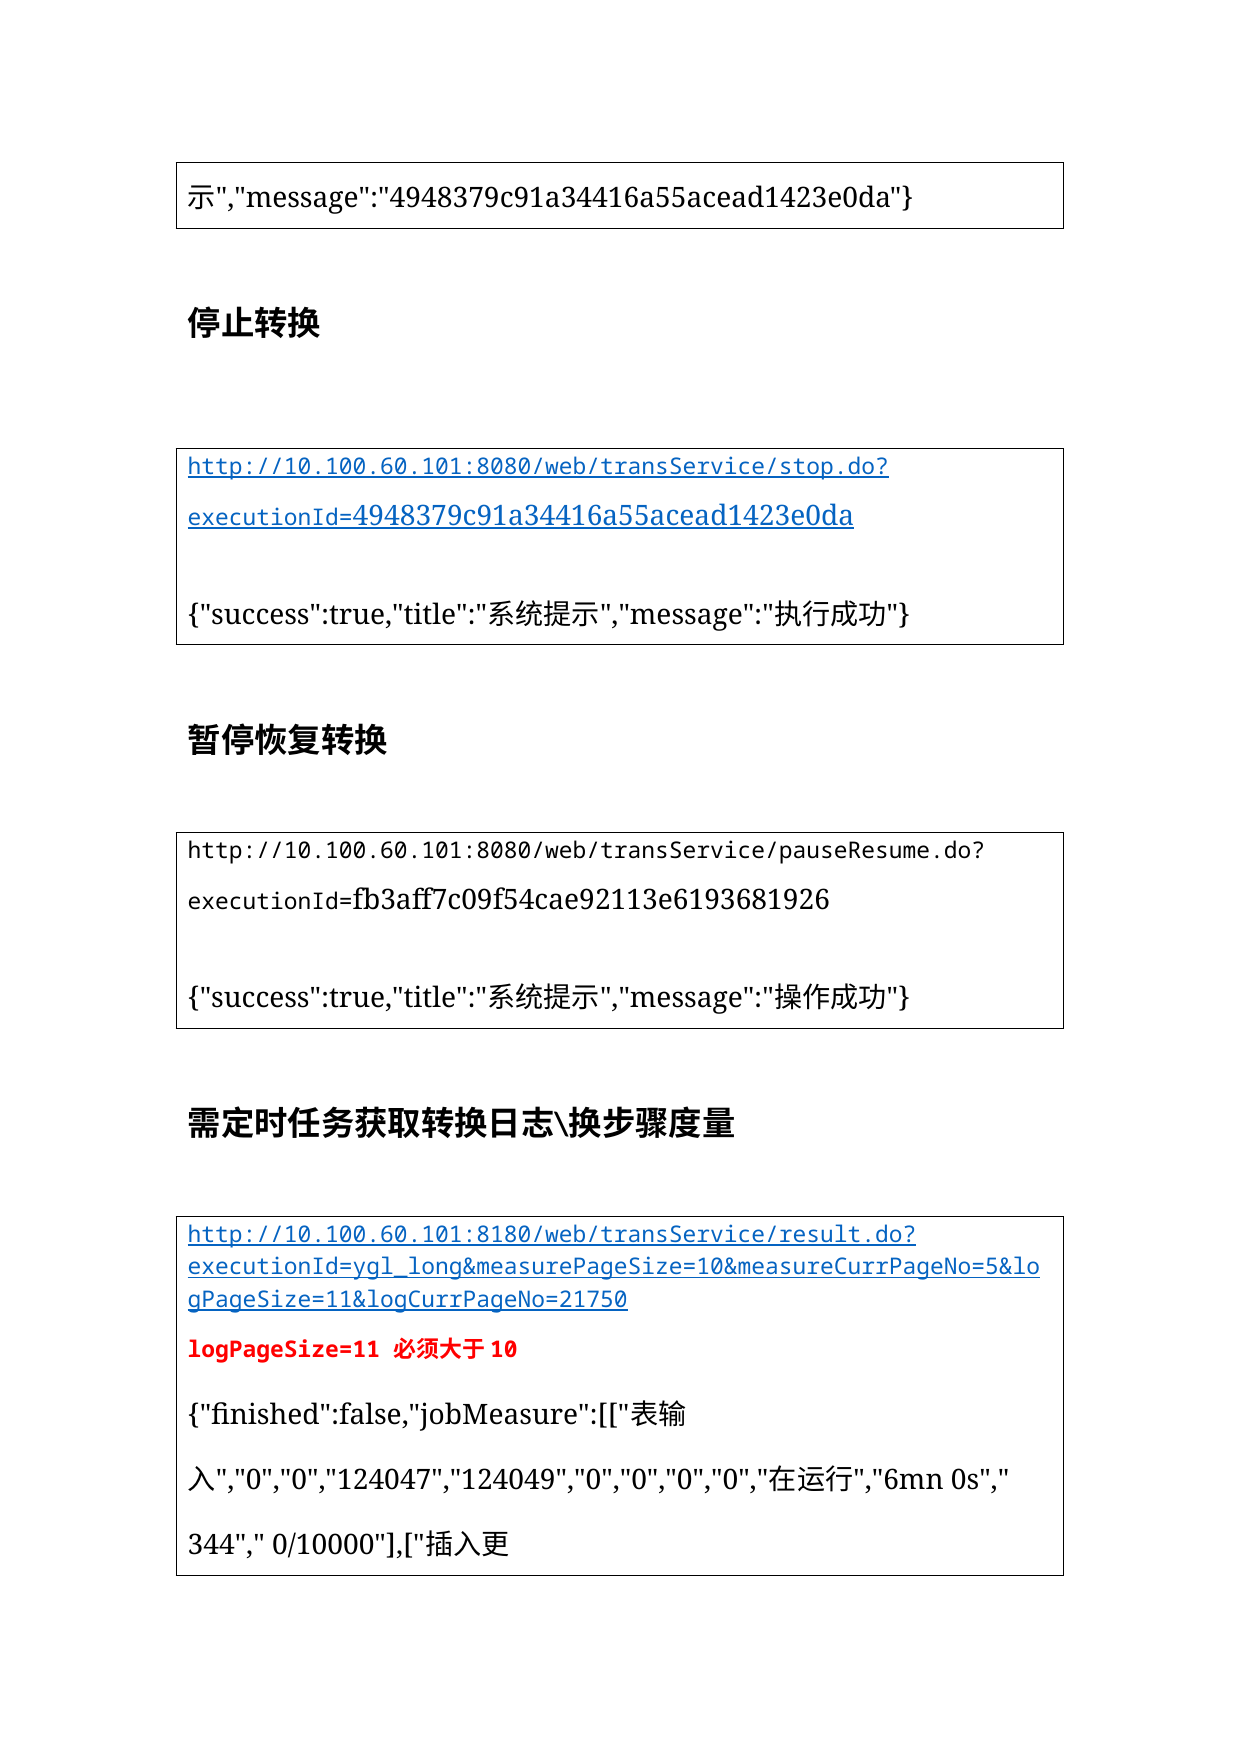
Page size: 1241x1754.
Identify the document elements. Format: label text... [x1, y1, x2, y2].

subtitle 停止转换 [187, 289, 1053, 354]
table_header http://10.100.60.101:8080/web/transService/pauseResume.do?executionId=fb3aff7c09f54cae92113e6193681926 {"success":true,"title":"系统提示","message":"操作成功"} [177, 833, 1063, 1028]
subtitle 需定时任务获取转换日志\换步骤度量 [187, 1089, 1053, 1154]
subtitle 暂停恢复转换 [187, 705, 1053, 770]
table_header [177, 1217, 1063, 1574]
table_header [177, 163, 1063, 228]
table_header http://10.100.60.101:8080/web/transService/stop.do?executionId=4948379c91a34416a55acead1423e0da {"success":true,"title":"系统提示","message":"执行成功"} [177, 449, 1063, 644]
